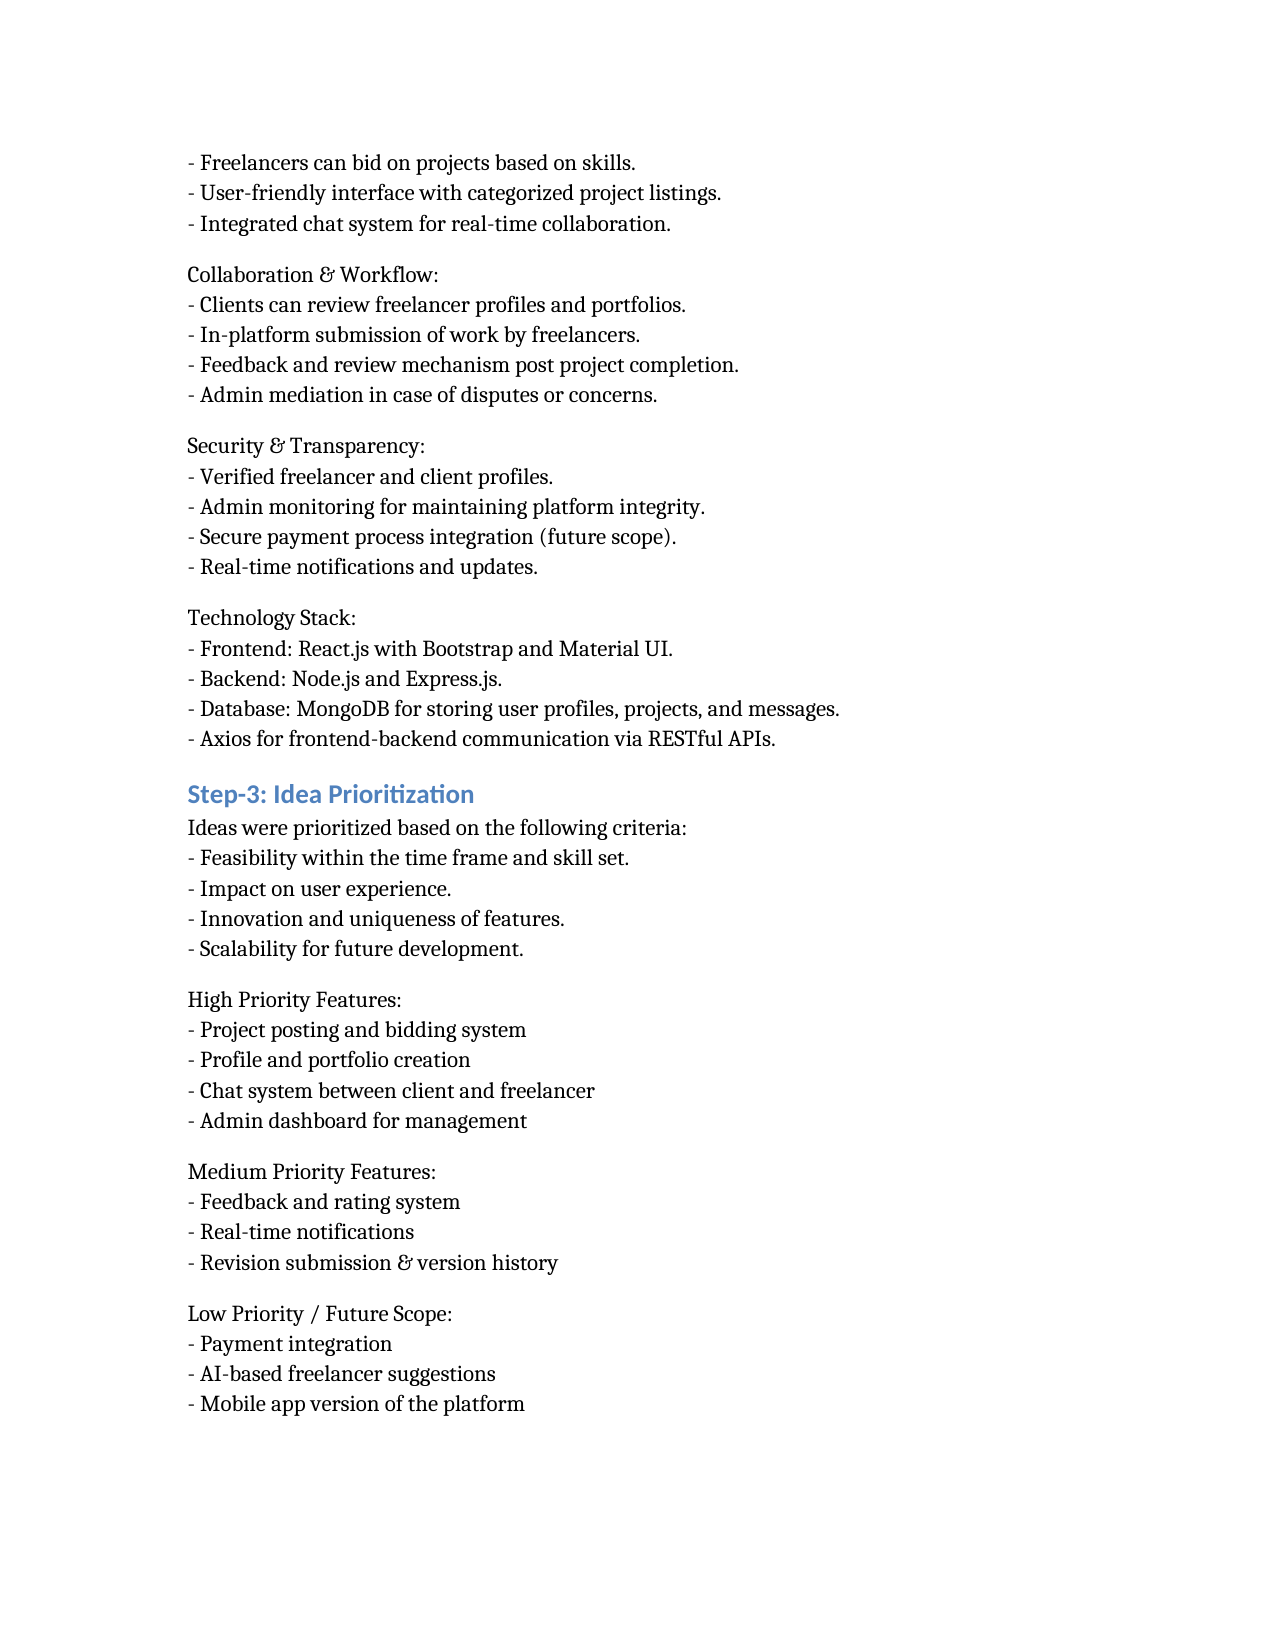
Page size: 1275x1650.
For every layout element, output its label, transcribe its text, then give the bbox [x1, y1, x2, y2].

subtitle Step-3: Idea Prioritization [187, 777, 1087, 810]
text Technology Stack: - Frontend: React.js with Bootstrap and Material UI. - Backend: Node.js and Express.js. - Database: MongoDB for storing user profiles, projects, and messages. - Axios for frontend-backend communication via RESTful APIs. [187, 605, 1087, 752]
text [187, 150, 1087, 237]
text Collaboration & Workflow: - Clients can review freelancer profiles and portfolios. - In-platform submission of work by freelancers. - Feedback and review mechanism post project completion. - Admin mediation in case of disputes or concerns. [187, 261, 1087, 409]
text Low Priority / Future Scope: - Payment integration - AI-based freelancer suggestions - Mobile app version of the platform [187, 1300, 1087, 1417]
text High Priority Features: - Project posting and bidding system - Profile and portfolio creation - Chat system between client and freelancer - Admin dashboard for management [187, 987, 1087, 1134]
text Security & Transparency: - Verified freelancer and client profiles. - Admin monitoring for maintaining platform integrity. - Secure payment process integration (future scope). - Real-time notifications and updates. [187, 433, 1087, 581]
text Ideas were prioritized based on the following criteria: - Feasibility within the time frame and skill set. - Impact on user experience. - Innovation and uniqueness of features. - Scalability for future development. [187, 815, 1087, 962]
text Medium Priority Features: - Feedback and rating system - Real-time notifications - Revision submission & version history [187, 1159, 1087, 1276]
